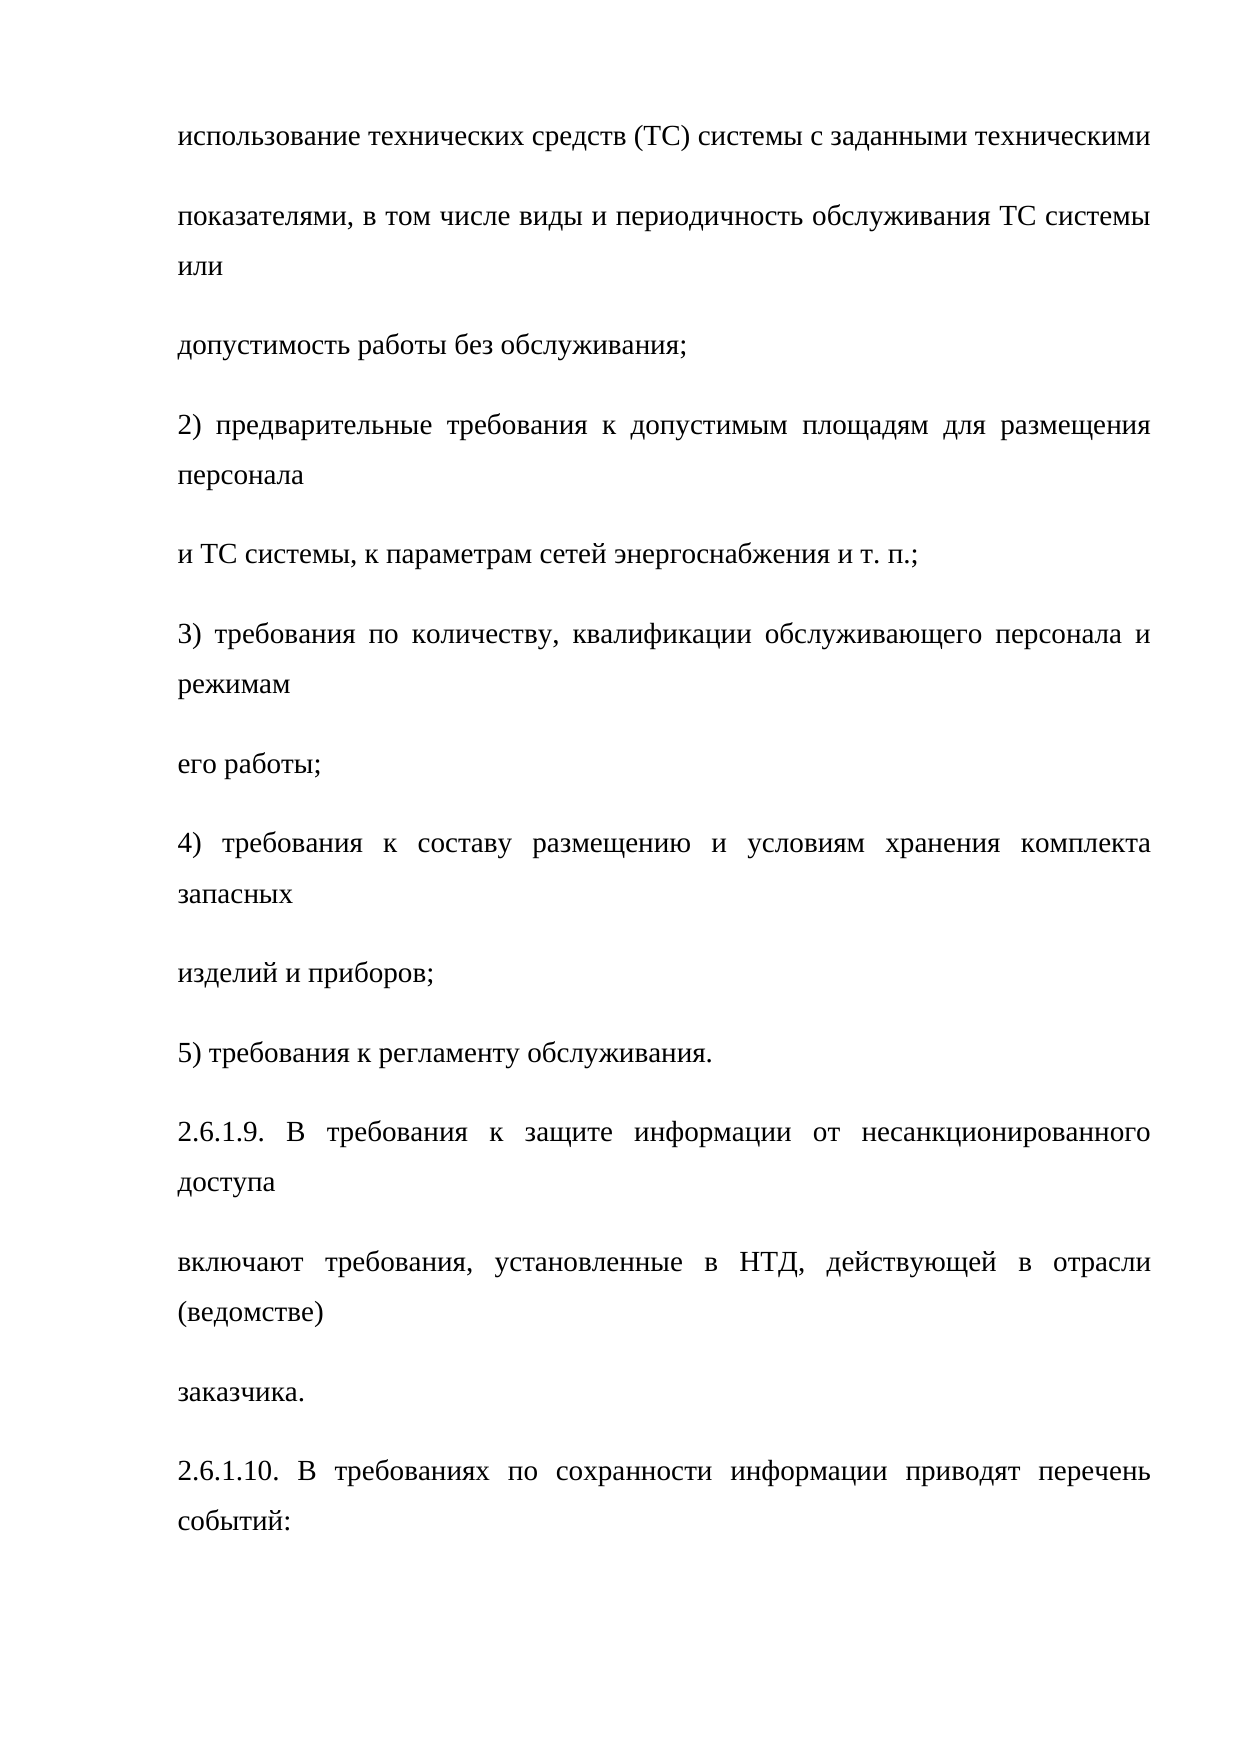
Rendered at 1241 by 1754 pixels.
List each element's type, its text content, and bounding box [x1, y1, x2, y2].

text допустимость работы без обслуживания; [177, 327, 1152, 361]
text 2.6.1.9. В требования к защите информации от несанкционированного доступа [177, 1114, 1152, 1198]
text 2.6.1.10. В требованиях по сохранности информации приводят перечень событий: [177, 1453, 1152, 1537]
text его работы; [177, 746, 1152, 779]
text и ТС системы, к параметрам сетей энергоснабжения и т. п.; [177, 537, 1152, 570]
text включают требования, установленные в НТД, действующей в отрасли (ведомстве) [177, 1244, 1152, 1328]
text 2) предварительные требования к допустимым площадям для размещения персонала [177, 407, 1152, 491]
text заказчика. [177, 1374, 1152, 1407]
text изделий и приборов; [177, 955, 1152, 989]
text 3) требования по количеству, квалификации обслуживающего персонала и режимам [177, 616, 1152, 700]
text использование технических средств (ТС) системы с заданными техническими [177, 118, 1152, 152]
text 4) требования к составу размещению и условиям хранения комплекта запасных [177, 825, 1152, 909]
text 5) требования к регламенту обслуживания. [177, 1035, 1152, 1068]
text показателями, в том числе виды и периодичность обслуживания ТС системы или [177, 198, 1152, 281]
